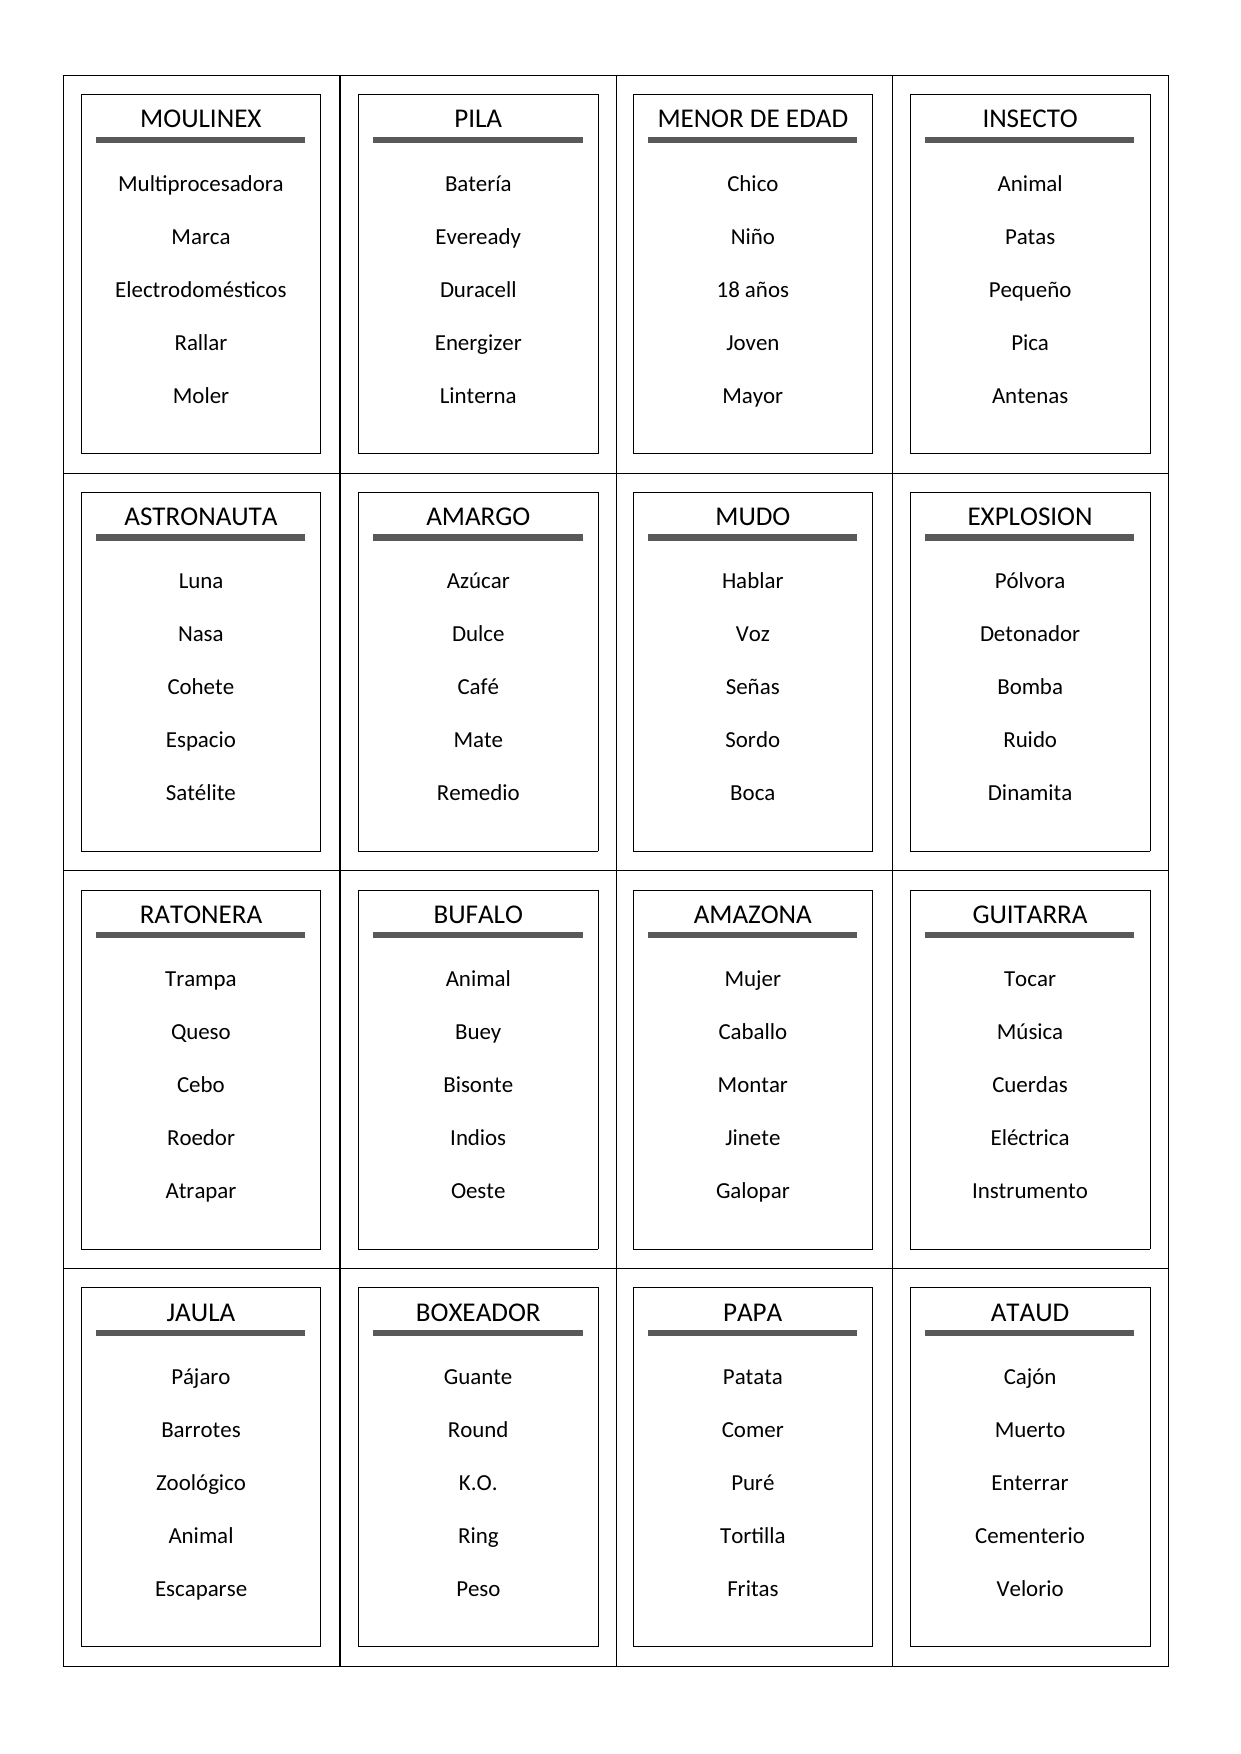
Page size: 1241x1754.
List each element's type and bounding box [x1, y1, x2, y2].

table_cell [341, 76, 616, 473]
table_cell [893, 474, 1168, 870]
table_cell [893, 1269, 1168, 1666]
table_cell [341, 474, 616, 870]
table_cell [64, 871, 339, 1268]
table_cell [617, 76, 892, 473]
table_cell [617, 871, 892, 1268]
table_cell [341, 871, 616, 1268]
table_cell [893, 76, 1168, 473]
table_cell [64, 474, 339, 870]
table_cell [64, 1269, 339, 1666]
table_cell [341, 1269, 616, 1666]
table_cell [64, 76, 339, 473]
table_cell [893, 871, 1168, 1268]
table_cell [617, 474, 892, 870]
table_cell [617, 1269, 892, 1666]
